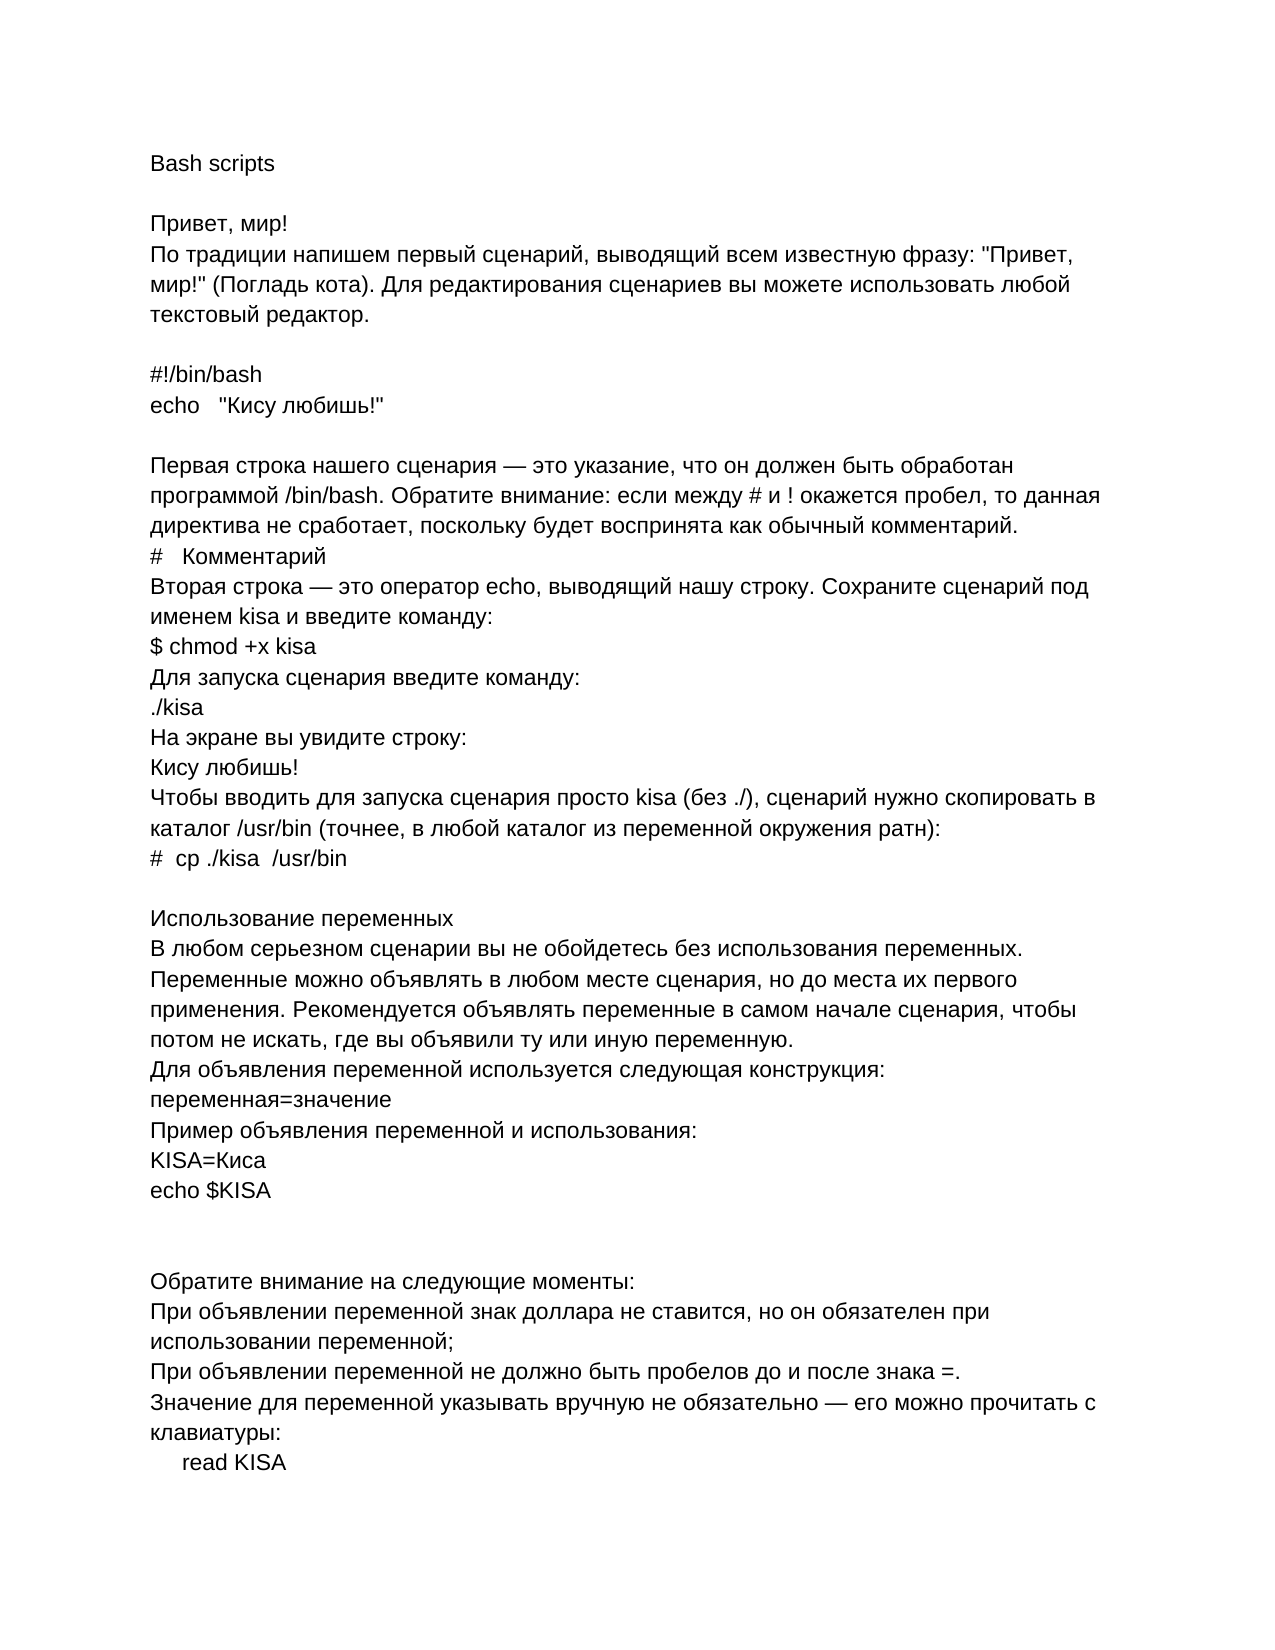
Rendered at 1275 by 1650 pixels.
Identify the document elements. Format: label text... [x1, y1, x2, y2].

text read KISA [150, 1449, 1125, 1475]
text Для запуска сценария введите команду: [150, 663, 1125, 690]
text ./kisa [150, 694, 1125, 720]
text Использование переменных [150, 905, 1125, 932]
text Значение для переменной указывать вручную не обязательно — его можно прочитать с клавиатуры: [150, 1388, 1125, 1445]
text Первая строка нашего сценария — это указание, что он должен быть обработан программой /bin/bash. Обратите внимание: если между # и ! окажется пробел, то данная директива не сработает, поскольку будет воспринята как обычный комментарий. [150, 452, 1125, 539]
text В любом серьезном сценарии вы не обойдетесь без использования переменных. Переменные можно объявлять в любом месте сценария, но до места их первого применения. Рекомендуется объявлять переменные в самом начале сценария, чтобы потом не искать, где вы объявили ту или иную переменную. [150, 935, 1125, 1052]
text #!/bin/bash [150, 361, 1125, 388]
text Bash scripts [150, 150, 1125, 176]
text По традиции напишем первый сценарий, выводящий всем известную фразу: "Привет, мир!" (Погладь кота). Для редактирования сценариев вы можете использовать любой текстовый редактор. [150, 241, 1125, 327]
text На экране вы увидите строку: [150, 724, 1125, 750]
text При объявлении переменной не должно быть пробелов до и после знака =. [150, 1358, 1125, 1385]
text # Комментарий [150, 543, 1125, 569]
text $ chmod +х kisa [150, 633, 1125, 660]
text Обратите внимание на следующие моменты: [150, 1268, 1125, 1294]
text # cp ./kisa /usr/bin [150, 845, 1125, 871]
text echo $KISA [150, 1177, 1125, 1203]
text echo "Кису любишь!" [150, 392, 1125, 418]
text Чтобы вводить для запуска сценария просто kisa (без ./), сценарий нужно скопировать в каталог /usr/bin (точнее, в любой каталог из переменной окружения ратн): [150, 784, 1125, 841]
text Для объявления переменной используется следующая конструкция: [150, 1056, 1125, 1083]
text переменная=значение [150, 1086, 1125, 1113]
text Кису любишь! [150, 754, 1125, 781]
text Пример объявления переменной и использования: [150, 1117, 1125, 1143]
text KISA=Киса [150, 1147, 1125, 1173]
text При объявлении переменной знак доллара не ставится, но он обязателен при использовании переменной; [150, 1298, 1125, 1354]
text Вторая строка — это оператор echo, выводящий нашу строку. Сохраните сценарий под именем kisa и введите команду: [150, 573, 1125, 629]
text Привет, мир! [150, 210, 1125, 237]
